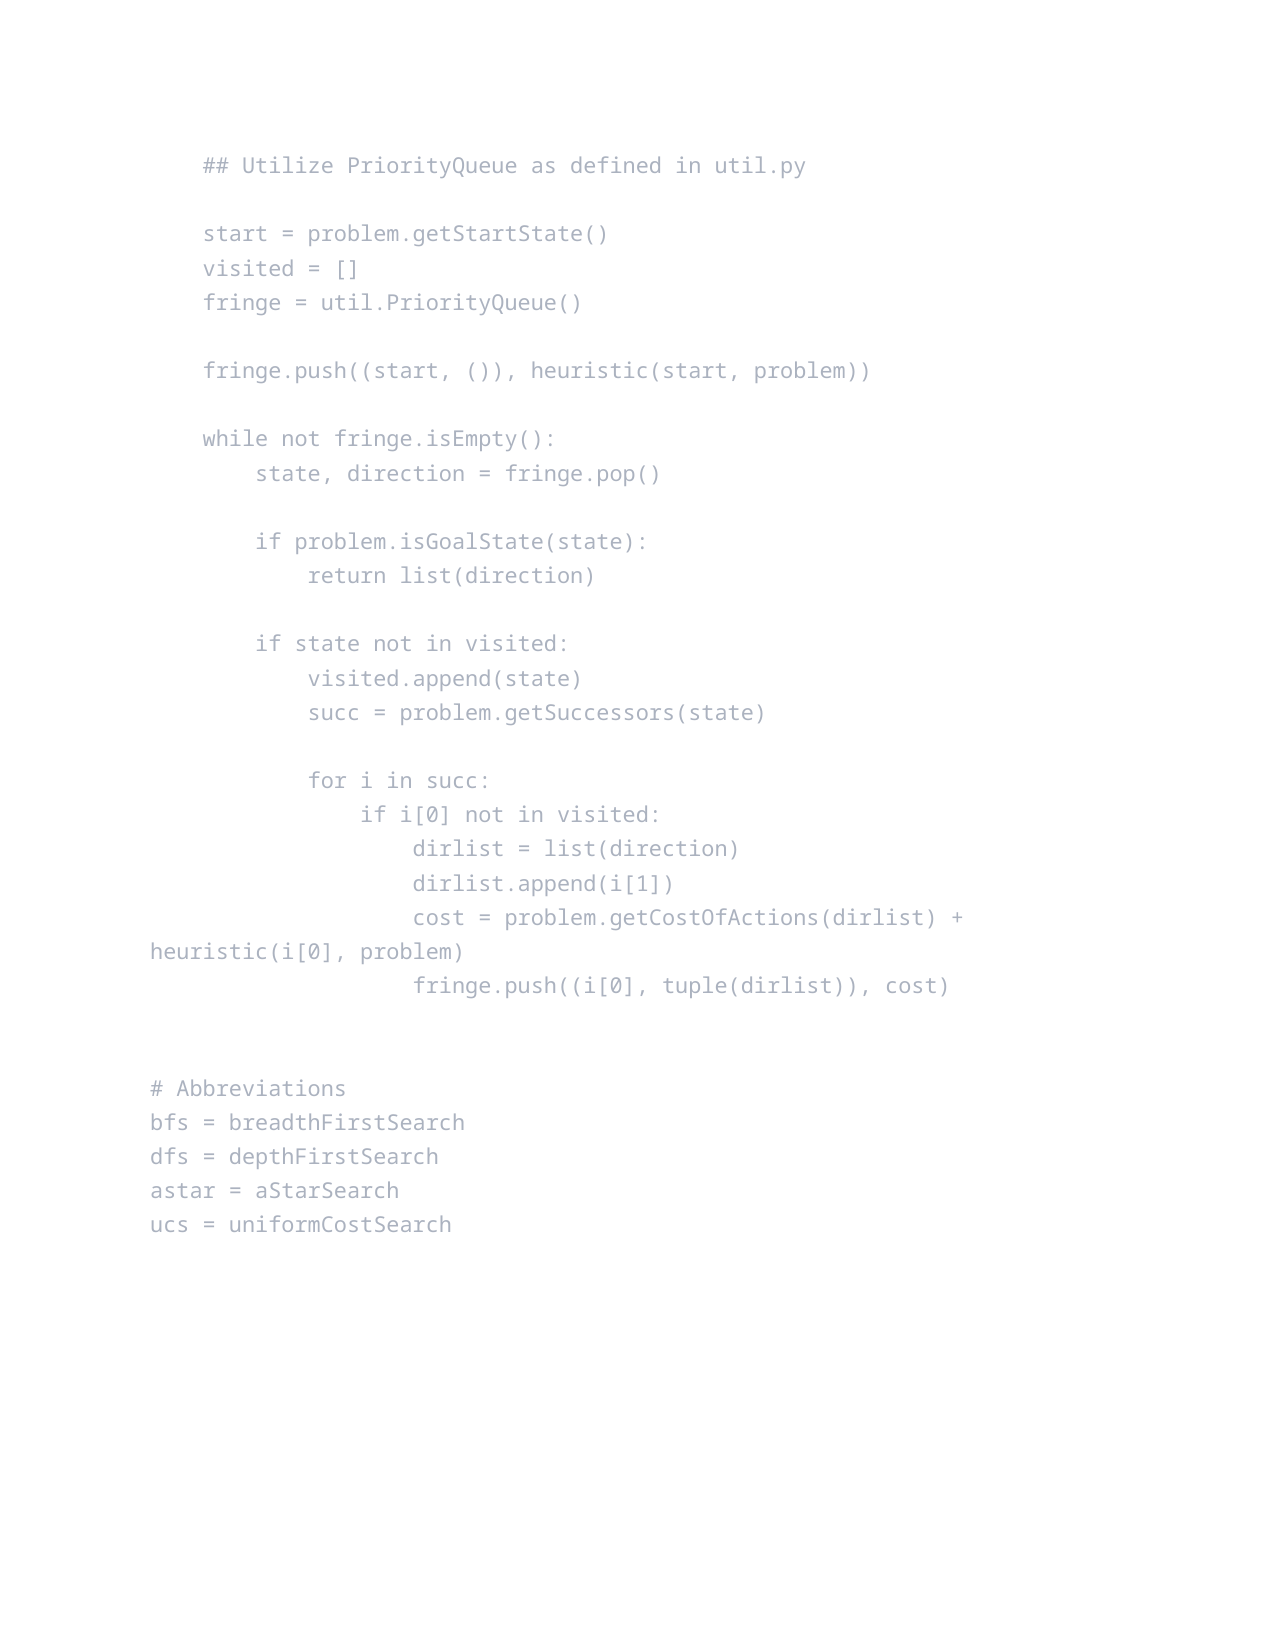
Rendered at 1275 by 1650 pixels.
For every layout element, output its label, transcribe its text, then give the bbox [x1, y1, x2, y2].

text start = problem.getStartState() [150, 218, 1125, 248]
text state, direction = fringe.pop() [150, 457, 1125, 487]
text bfs = breadthFirstSearch [150, 1107, 1125, 1136]
text while not fringe.isEmpty(): [150, 423, 1125, 453]
text if i[0] not in visited: [150, 799, 1125, 829]
text cost = problem.getCostOfActions(dirlist) + heuristic(i[0], problem) [150, 902, 1125, 966]
text dirlist.append(i[1]) [150, 867, 1125, 897]
text dirlist = list(direction) [150, 833, 1125, 863]
text dfs = depthFirstSearch [150, 1141, 1125, 1171]
text ## Utilize PriorityQueue as defined in util.py [150, 150, 1125, 180]
text visited.append(state) [150, 662, 1125, 692]
text if problem.isGoalState(state): [150, 526, 1125, 556]
text return list(direction) [150, 560, 1125, 590]
text fringe.push((i[0], tuple(dirlist)), cost) [150, 970, 1125, 1000]
text succ = problem.getSuccessors(state) [150, 697, 1125, 726]
text for i in succ: [150, 765, 1125, 795]
text visited = [] [150, 252, 1125, 282]
text astar = aStarSearch [150, 1175, 1125, 1205]
text fringe.push((start, ()), heuristic(start, problem)) [150, 355, 1125, 385]
text ucs = uniformCostSearch [150, 1209, 1125, 1239]
text if state not in visited: [150, 628, 1125, 658]
text fringe = util.PriorityQueue() [150, 287, 1125, 316]
text # Abbreviations [150, 1072, 1125, 1102]
